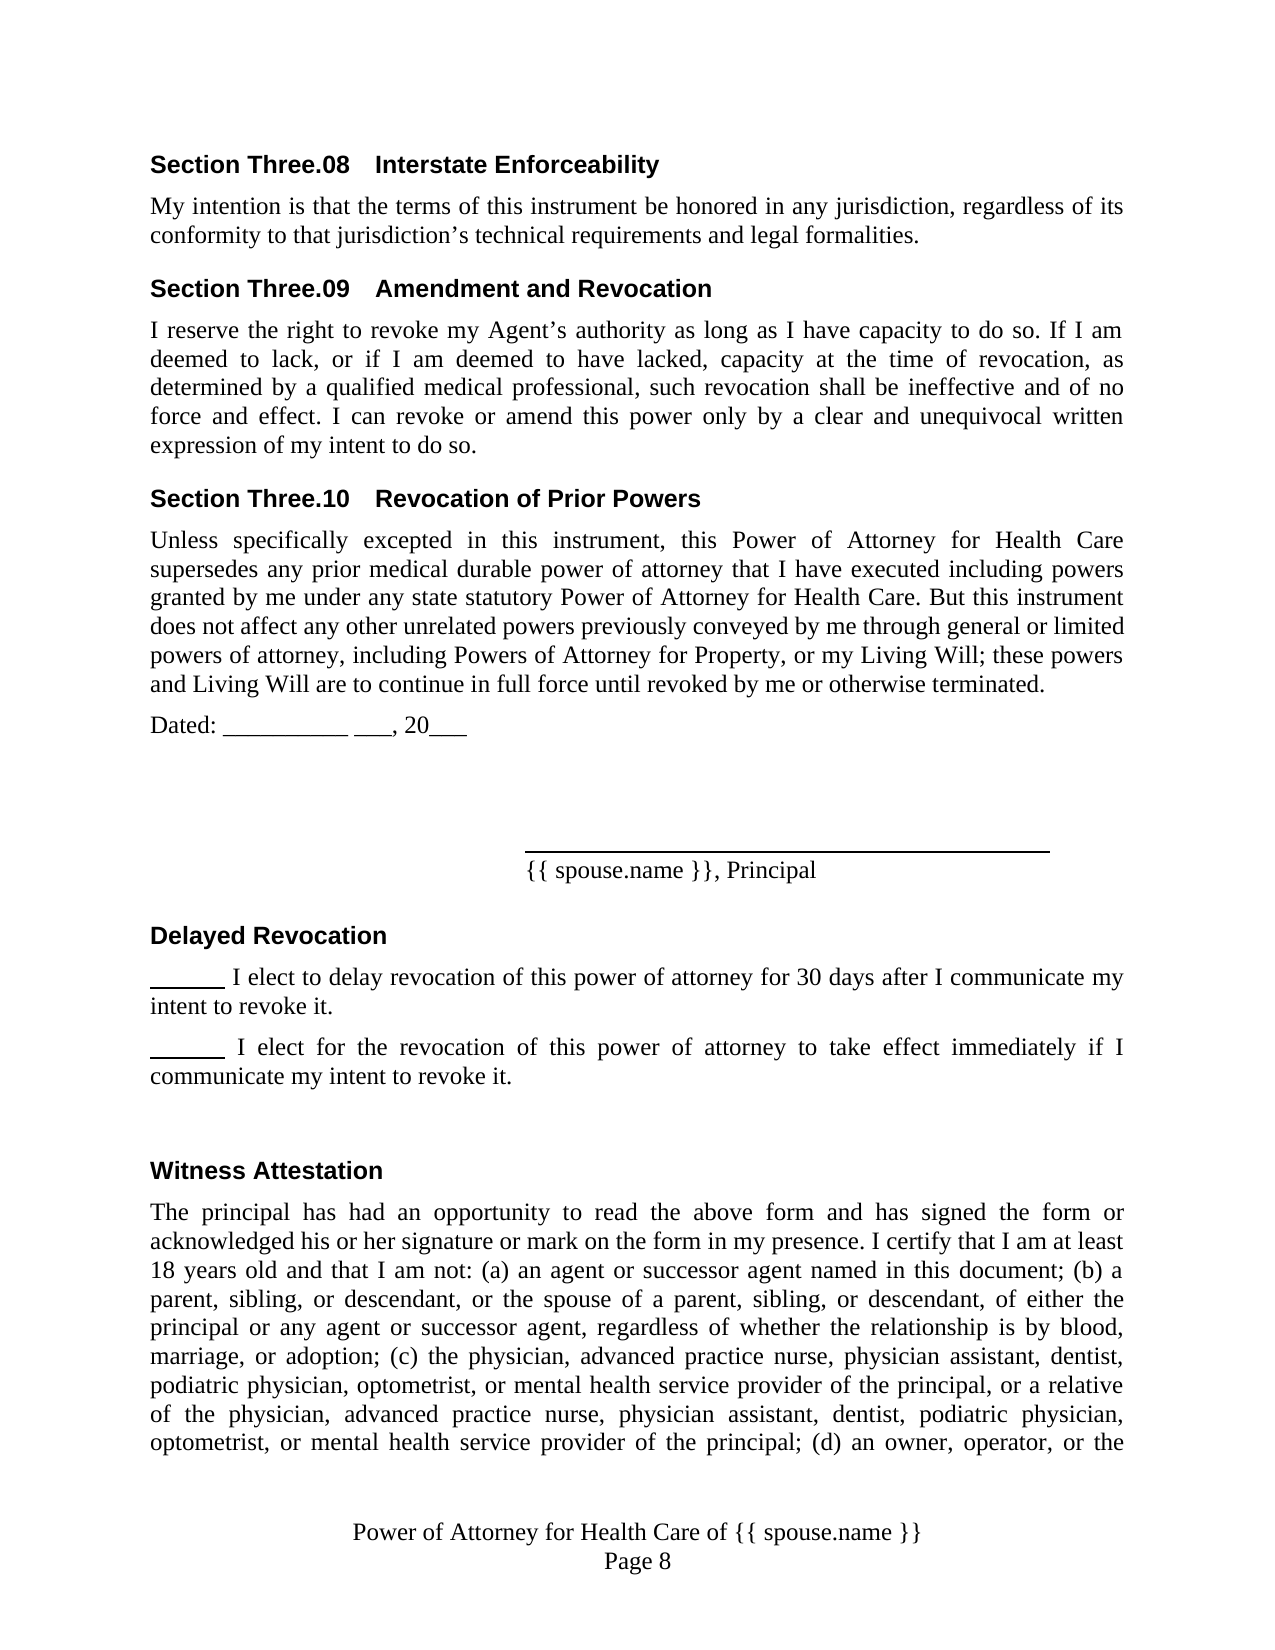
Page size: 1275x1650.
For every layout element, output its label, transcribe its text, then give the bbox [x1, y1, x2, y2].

subtitle Amendment and Revocation [150, 274, 1125, 302]
subtitle Interstate Enforceability [150, 150, 1125, 179]
subtitle Revocation of Prior Powers [150, 484, 1125, 512]
subtitle My intention is that the terms of this instrument be honored in any jurisdiction, regardless of its conformity to that jurisdiction’s technical requirements and legal formalities. [150, 191, 1125, 249]
text Delayed Revocation [150, 921, 1125, 950]
text Witness Attestation [150, 1156, 1125, 1185]
subtitle I reserve the right to revoke my Agent’s authority as long as I have capacity to do so. If I am deemed to lack, or if I am deemed to have lacked, capacity at the time of revocation, as determined by a qualified medical professional, such revocation shall be ineffective and of no force and effect. I can revoke or amend this power only by a clear and unequivocal written expression of my intent to do so. [150, 315, 1125, 459]
text Dated: __________ ___, 20___ [150, 710, 1125, 739]
text {{ spouse.name }}, Principal [525, 855, 1125, 884]
subtitle Unless specifically excepted in this instrument, this Power of Attorney for Health Care supersedes any prior medical durable power of attorney that I have executed including powers granted by me under any state statutory Power of Attorney for Health Care. But this instrument does not affect any other unrelated powers previously conveyed by me through general or limited powers of attorney, including Powers of Attorney for Property, or my Living Will; these powers and Living Will are to continue in full force until revoked by me or otherwise terminated. [150, 525, 1125, 697]
text I elect for the revocation of this power of attorney to take effect immediately if I communicate my intent to revoke it. [150, 1032, 1125, 1090]
text I elect to delay revocation of this power of attorney for 30 days after I communicate my intent to revoke it. [150, 962, 1125, 1020]
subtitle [150, 1197, 1125, 1456]
